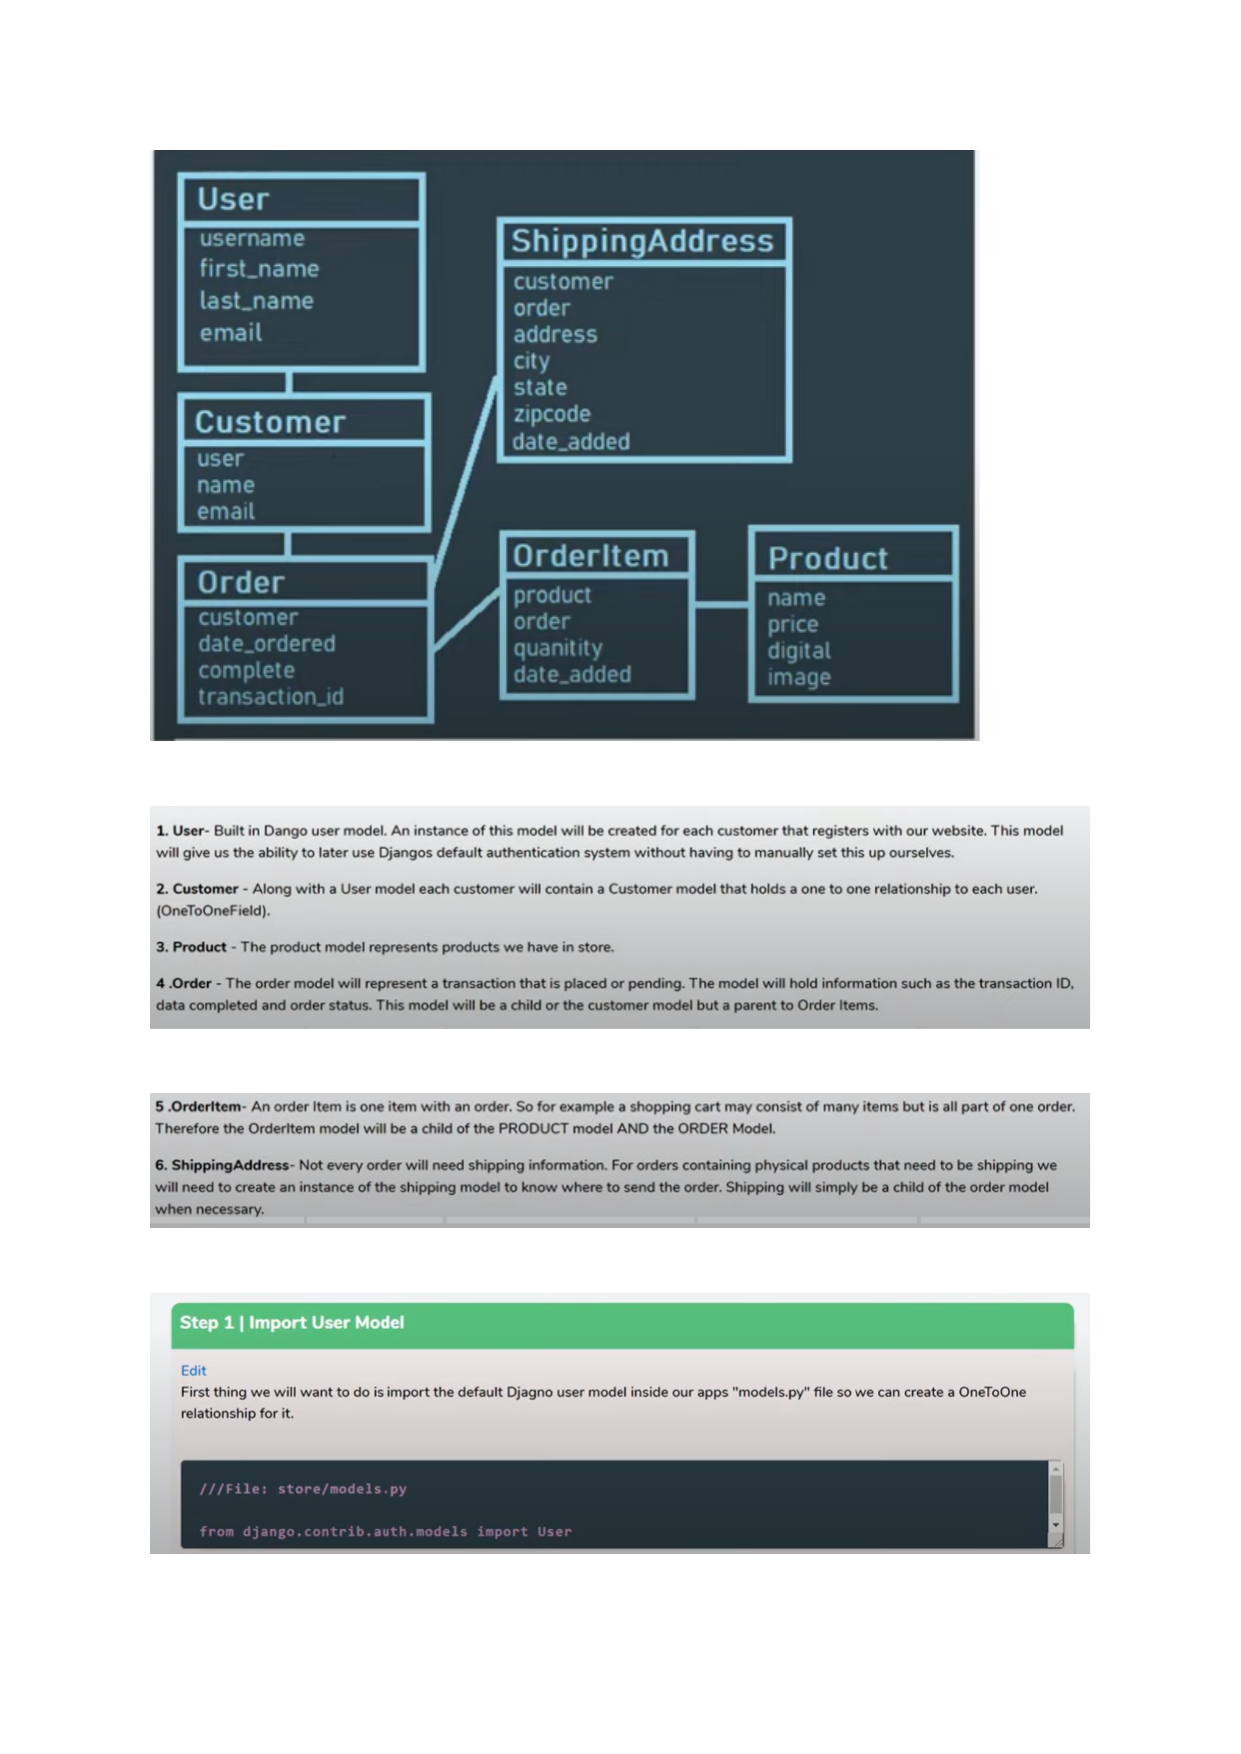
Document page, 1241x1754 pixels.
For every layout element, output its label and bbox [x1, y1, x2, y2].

picture [150, 150, 980, 741]
picture [150, 1293, 1091, 1554]
picture [150, 1093, 1091, 1228]
picture [150, 806, 1091, 1029]
